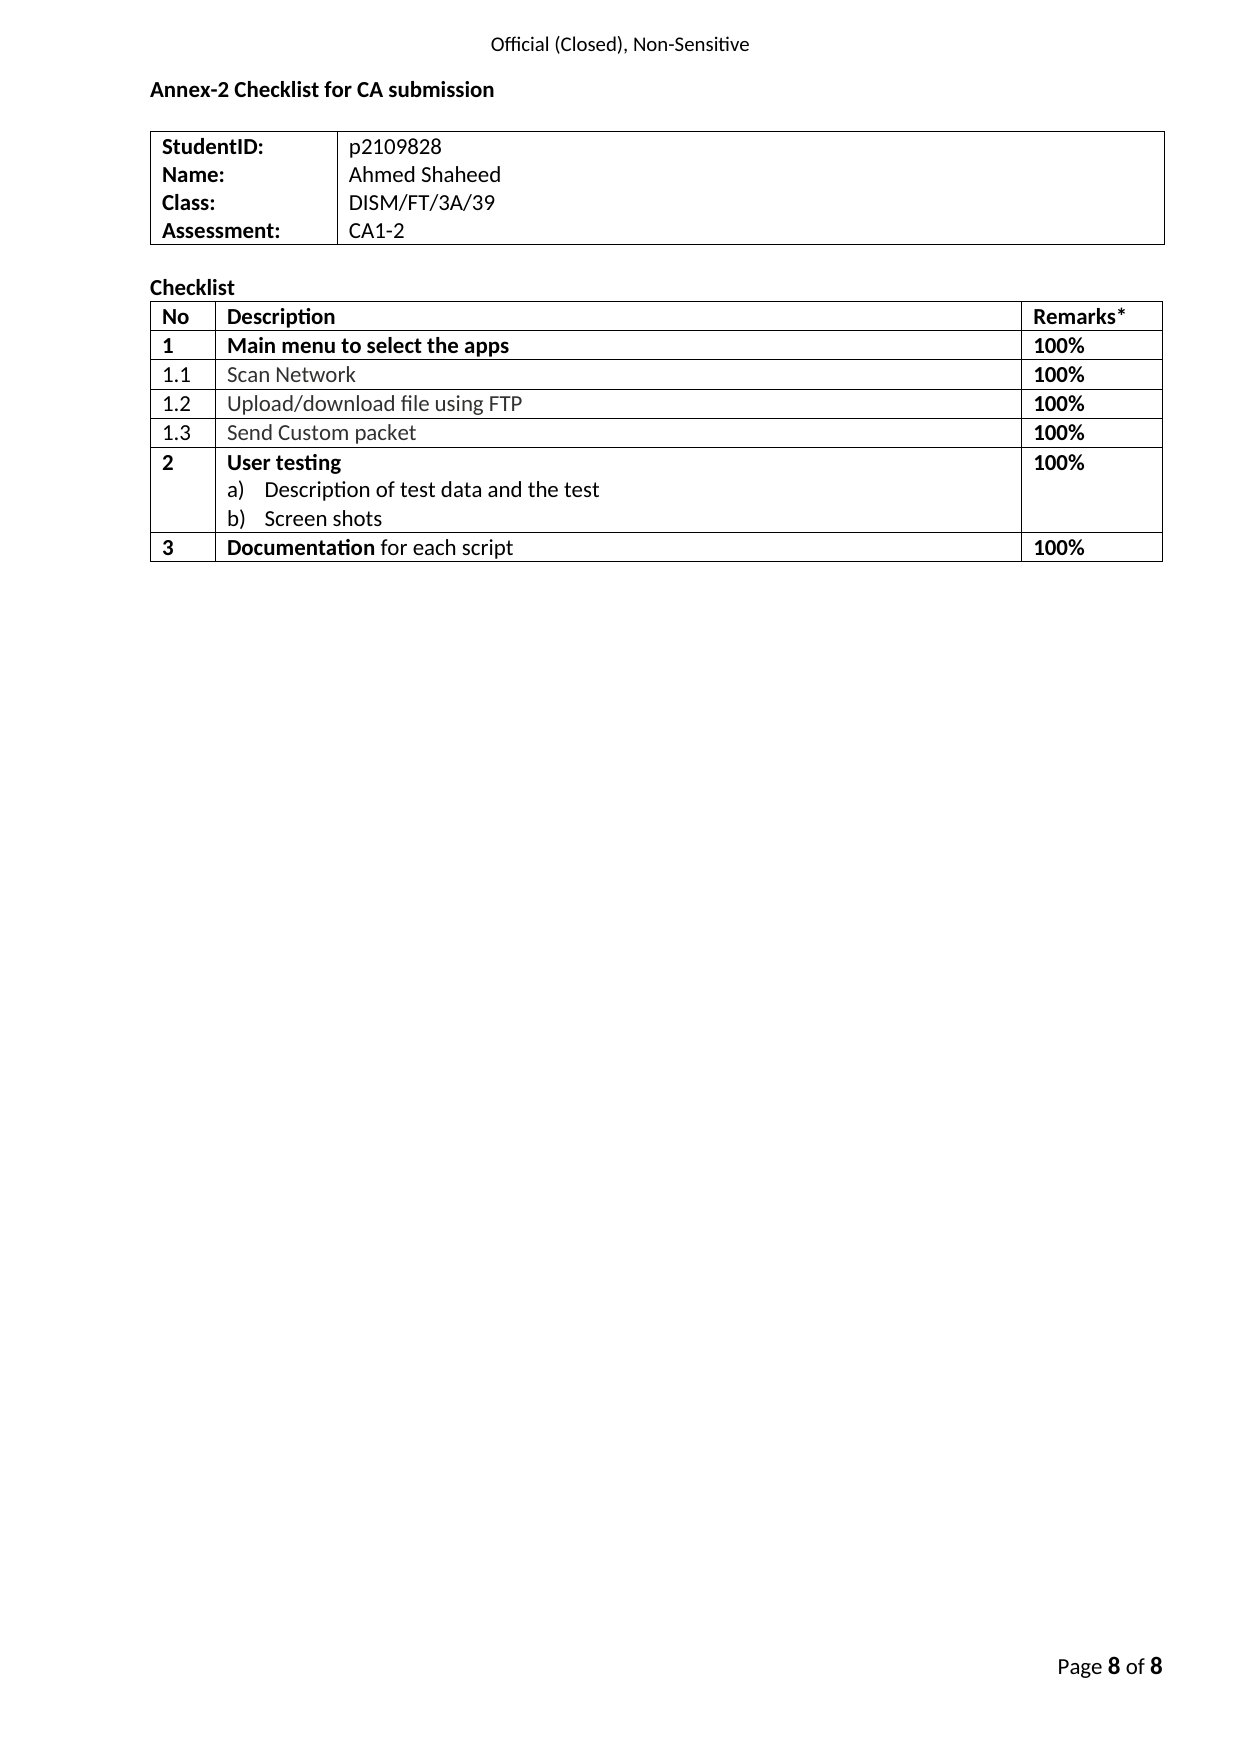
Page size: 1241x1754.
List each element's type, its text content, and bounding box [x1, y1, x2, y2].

table_cell 2 [151, 448, 215, 532]
table_cell Upload/download file using FTP [216, 390, 1021, 417]
text Annex-2 Checklist for CA submission [150, 75, 1077, 103]
table_cell User testing Description of test data and the test Screen shots [216, 448, 1021, 532]
table_cell 100% [1022, 331, 1162, 359]
table_header Remarks* [1022, 302, 1162, 330]
table_cell Main menu to select the apps [216, 331, 1021, 359]
table_cell 100% [1022, 360, 1162, 388]
table_cell 1.3 [151, 419, 215, 447]
table_cell 1 [151, 331, 215, 359]
table_cell Documentation for each script [216, 533, 1021, 561]
table_cell Scan Network [216, 360, 1021, 388]
table_header Description [216, 302, 1021, 330]
table_cell 1.1 [151, 360, 215, 388]
table_cell 100% [1022, 533, 1162, 561]
table_header p2109828 Ahmed Shaheed DISM/FT/3A/39 CA1-2 [338, 132, 1164, 244]
table_cell 1.2 [151, 390, 215, 417]
table_cell 3 [151, 533, 215, 561]
text Checklist [150, 273, 1077, 301]
table_cell Send Custom packet [216, 419, 1021, 447]
table_cell 100% [1022, 419, 1162, 447]
table_header StudentID: Name: Class: Assessment: [151, 132, 337, 244]
table_header No [151, 302, 215, 330]
table_cell 100% [1022, 448, 1162, 532]
table_cell 100% [1022, 390, 1162, 417]
